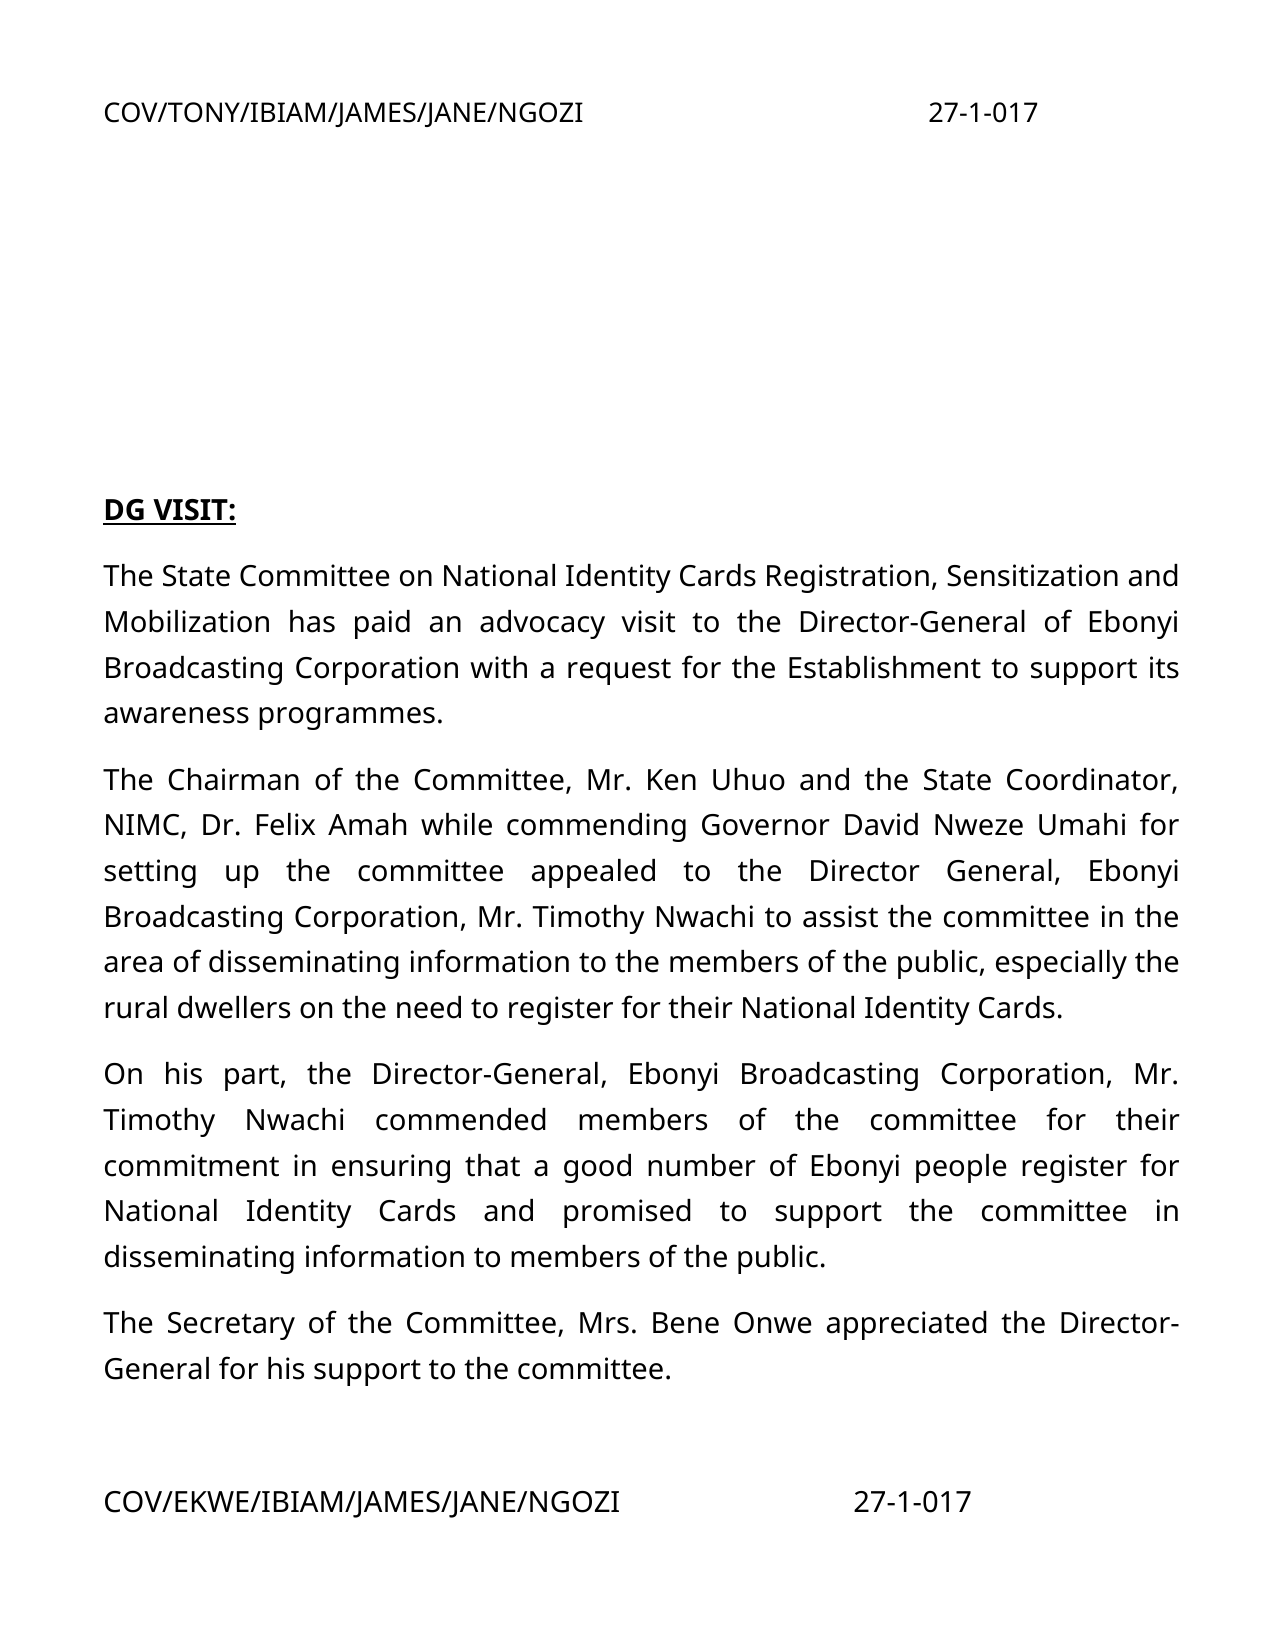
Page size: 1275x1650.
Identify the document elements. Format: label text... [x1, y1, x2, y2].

text DG VISIT: [103, 489, 1181, 529]
text COV/TONY/IBIAM/JAMES/JANE/NGOZI 27-1-017 [103, 94, 1181, 131]
text The Secretary of the Committee, Mrs. Bene Onwe appreciated the Director-General for his support to the committee. [103, 1303, 1181, 1388]
text On his part, the Director-General, Ebonyi Broadcasting Corporation, Mr. Timothy Nwachi commended members of the committee for their commitment in ensuring that a good number of Ebonyi people register for National Identity Cards and promised to support the committee in disseminating information to members of the public. [103, 1054, 1181, 1276]
text The State Committee on National Identity Cards Registration, Sensitization and Mobilization has paid an advocacy visit to the Director-General of Ebonyi Broadcasting Corporation with a request for the Establishment to support its awareness programmes. [103, 556, 1181, 732]
text The Chairman of the Committee, Mr. Ken Uhuo and the State Coordinator, NIMC, Dr. Felix Amah while commending Governor David Nweze Umahi for setting up the committee appealed to the Director General, Ebonyi Broadcasting Corporation, Mr. Timothy Nwachi to assist the committee in the area of disseminating information to the members of the public, especially the rural dwellers on the need to register for their National Identity Cards. [103, 759, 1181, 1027]
text COV/EKWE/IBIAM/JAMES/JANE/NGOZI 27-1-017 [103, 1481, 1181, 1521]
